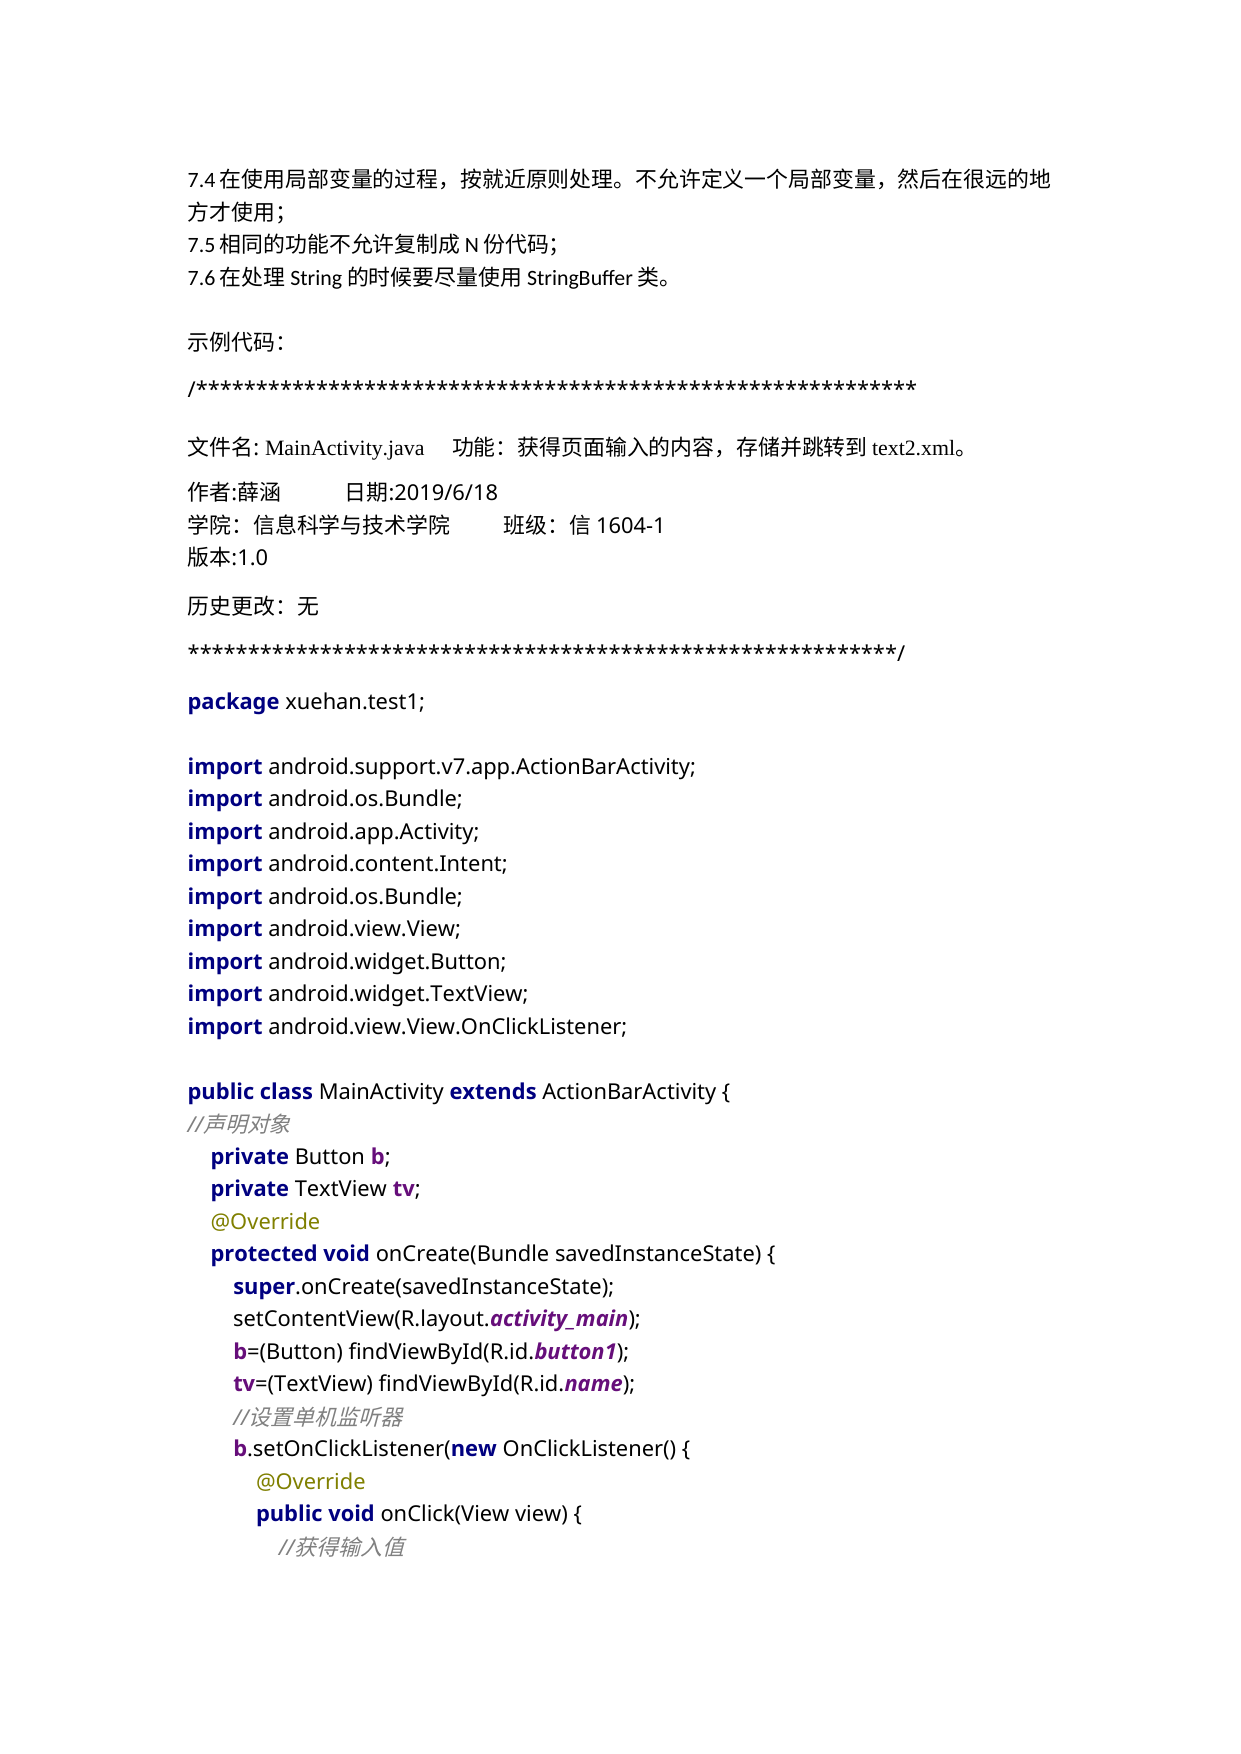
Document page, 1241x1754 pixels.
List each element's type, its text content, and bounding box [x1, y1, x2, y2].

text 示例代码： [187, 324, 1053, 357]
text 作者:薛涵 日期:2019/6/18 [187, 475, 1053, 508]
text 学院：信息科学与技术学院 班级：信1604-1 [596, 508, 1053, 540]
text 7.4在使用局部变量的过程，按就近原则处理。不允许定义一个局部变量，然后在很远的地方才使用； [187, 162, 1053, 227]
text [187, 684, 1053, 1562]
text ***********************************************************/ [187, 636, 1053, 669]
text 历史更改：无 [187, 588, 1053, 621]
text 7.6在处理 String 的时候要尽量使用 StringBuffer 类。 [187, 259, 1053, 292]
text /************************************************************ [187, 373, 1053, 405]
text 7.5相同的功能不允许复制成N份代码； [187, 227, 1053, 259]
text 文件名: MainActivity.java 功能：获得页面输入的内容，存储并跳转到text2.xml。 [187, 430, 1053, 463]
text 版本:1.0 [187, 540, 1053, 573]
